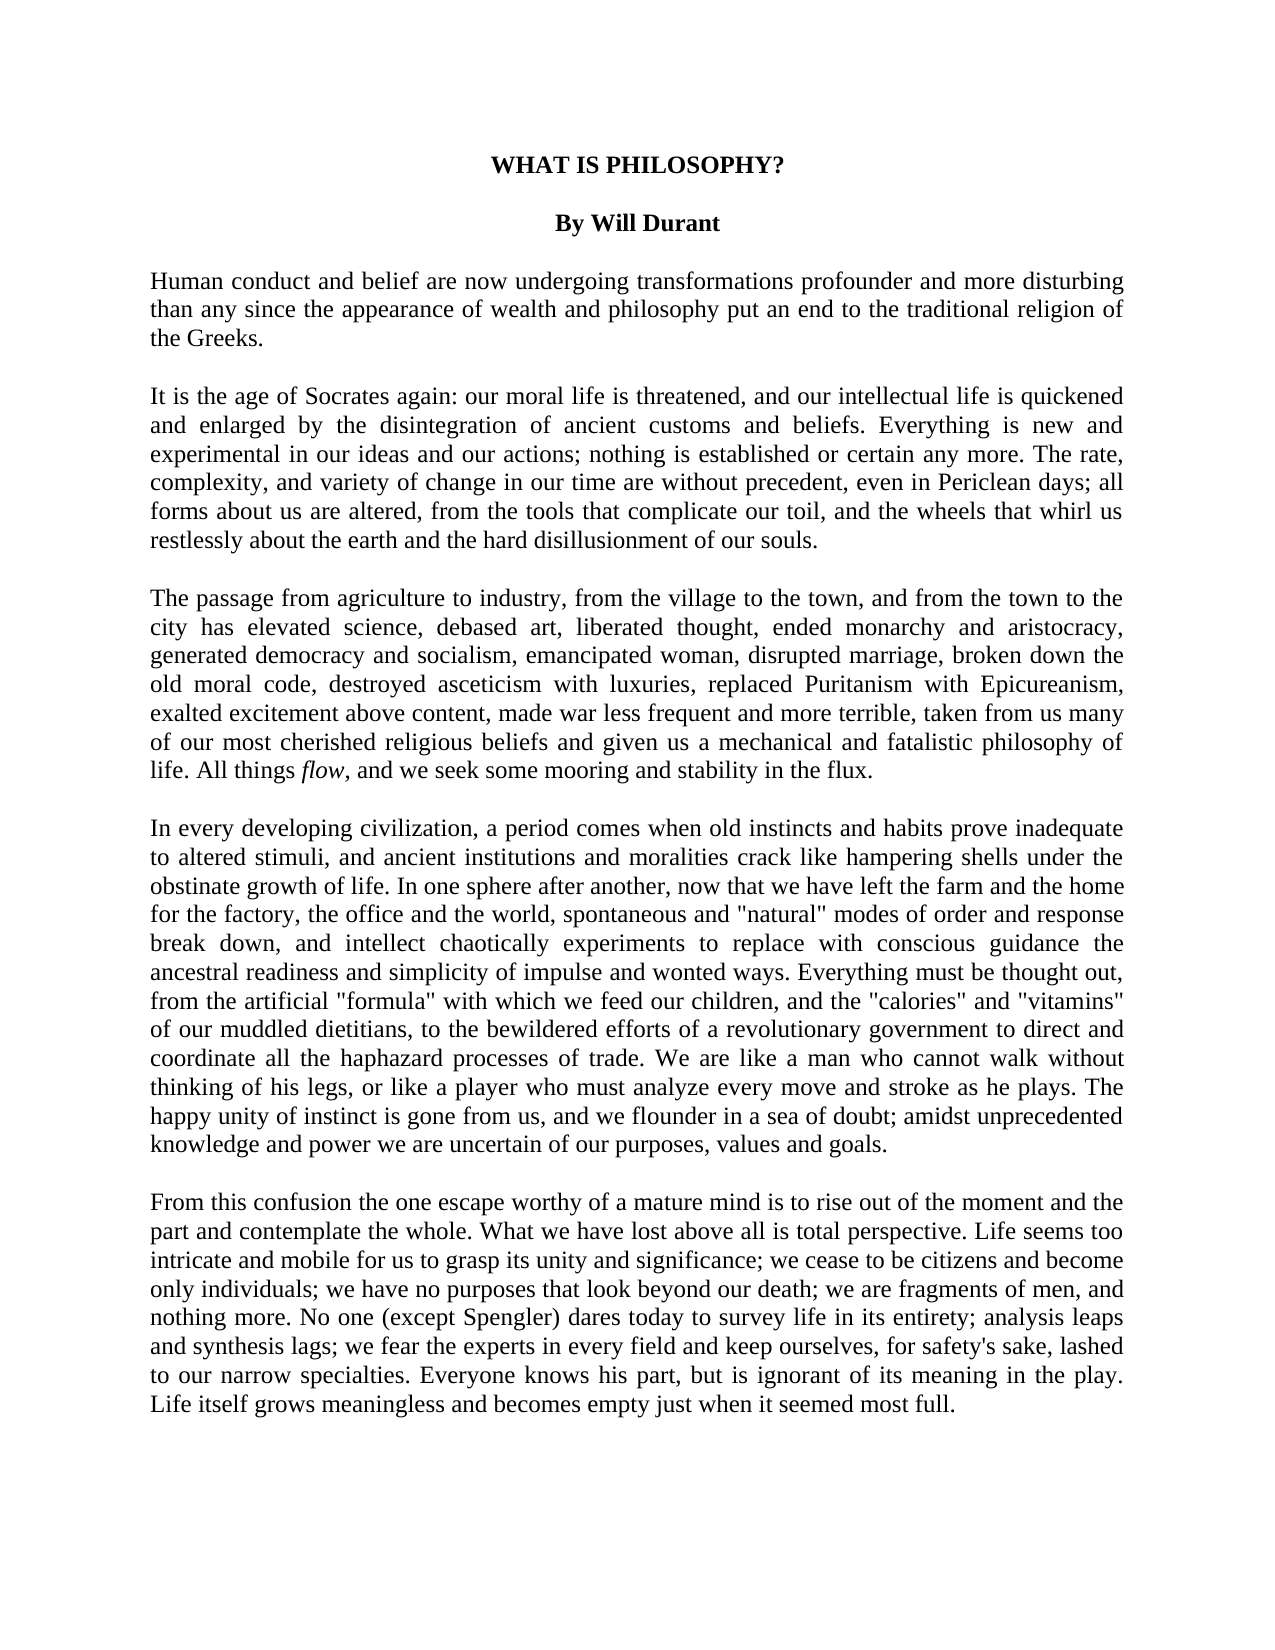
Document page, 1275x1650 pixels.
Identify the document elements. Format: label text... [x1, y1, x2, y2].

text WHAT IS PHILOSOPHY? [150, 150, 1125, 179]
text The passage from agriculture to industry, from the village to the town, and from the town to the city has elevated science, debased art, liberated thought, ended monarchy and aristocracy, generated democracy and socialism, emancipated woman, disrupted marriage, broken down the old moral code, destroyed asceticism with luxuries, replaced Puritanism with Epicureanism, exalted excitement above content, made war less frequent and more terrible, taken from us many of our most cherished religious beliefs and given us a mechanical and fatalistic philosophy of life. All things flow, and we seek some mooring and stability in the flux. [150, 583, 1125, 784]
text In every developing civilization, a period comes when old instincts and habits prove inadequate to altered stimuli, and ancient institutions and moralities crack like hampering shells under the obstinate growth of life. In one sphere after another, now that we have left the farm and the home for the factory, the office and the world, spontaneous and "natural" modes of order and response break down, and intellect chaotically experiments to replace with conscious guidance the ancestral readiness and simplicity of impulse and wonted ways. Everything must be thought out, from the artificial "formula" with which we feed our children, and the "calories" and "vitamins" of our muddled dietitians, to the bewildered efforts of a revolutionary government to direct and coordinate all the haphazard processes of trade. We are like a man who cannot walk without thinking of his legs, or like a player who must analyze every move and stroke as he plays. The happy unity of instinct is gone from us, and we flounder in a sea of doubt; amidst unprecedented knowledge and power we are uncertain of our purposes, values and goals. [150, 813, 1125, 1158]
text From this confusion the one escape worthy of a mature mind is to rise out of the moment and the part and contemplate the whole. What we have lost above all is total perspective. Life seems too intricate and mobile for us to grasp its unity and significance; we cease to be citizens and become only individuals; we have no purposes that look beyond our death; we are fragments of men, and nothing more. No one (except Spengler) dares today to survey life in its entirety; analysis leaps and synthesis lags; we fear the experts in every field and keep ourselves, for safety's sake, lashed to our narrow specialties. Everyone knows his part, but is ignorant of its meaning in the play. Life itself grows meaningless and becomes empty just when it seemed most full. [150, 1187, 1125, 1417]
text It is the age of Socrates again: our moral life is threatened, and our intellectual life is quickened and enlarged by the disintegration of ancient customs and beliefs. Everything is new and experimental in our ideas and our actions; nothing is established or certain any more. The rate, complexity, and variety of change in our time are without precedent, even in Periclean days; all forms about us are altered, from the tools that complicate our toil, and the wheels that whirl us restlessly about the earth and the hard disillusionment of our souls. [150, 381, 1125, 554]
text Human conduct and belief are now undergoing transformations profounder and more disturbing than any since the appearance of wealth and philosophy put an end to the traditional religion of the Greeks. [150, 266, 1125, 352]
text By Will Durant [150, 208, 1125, 237]
